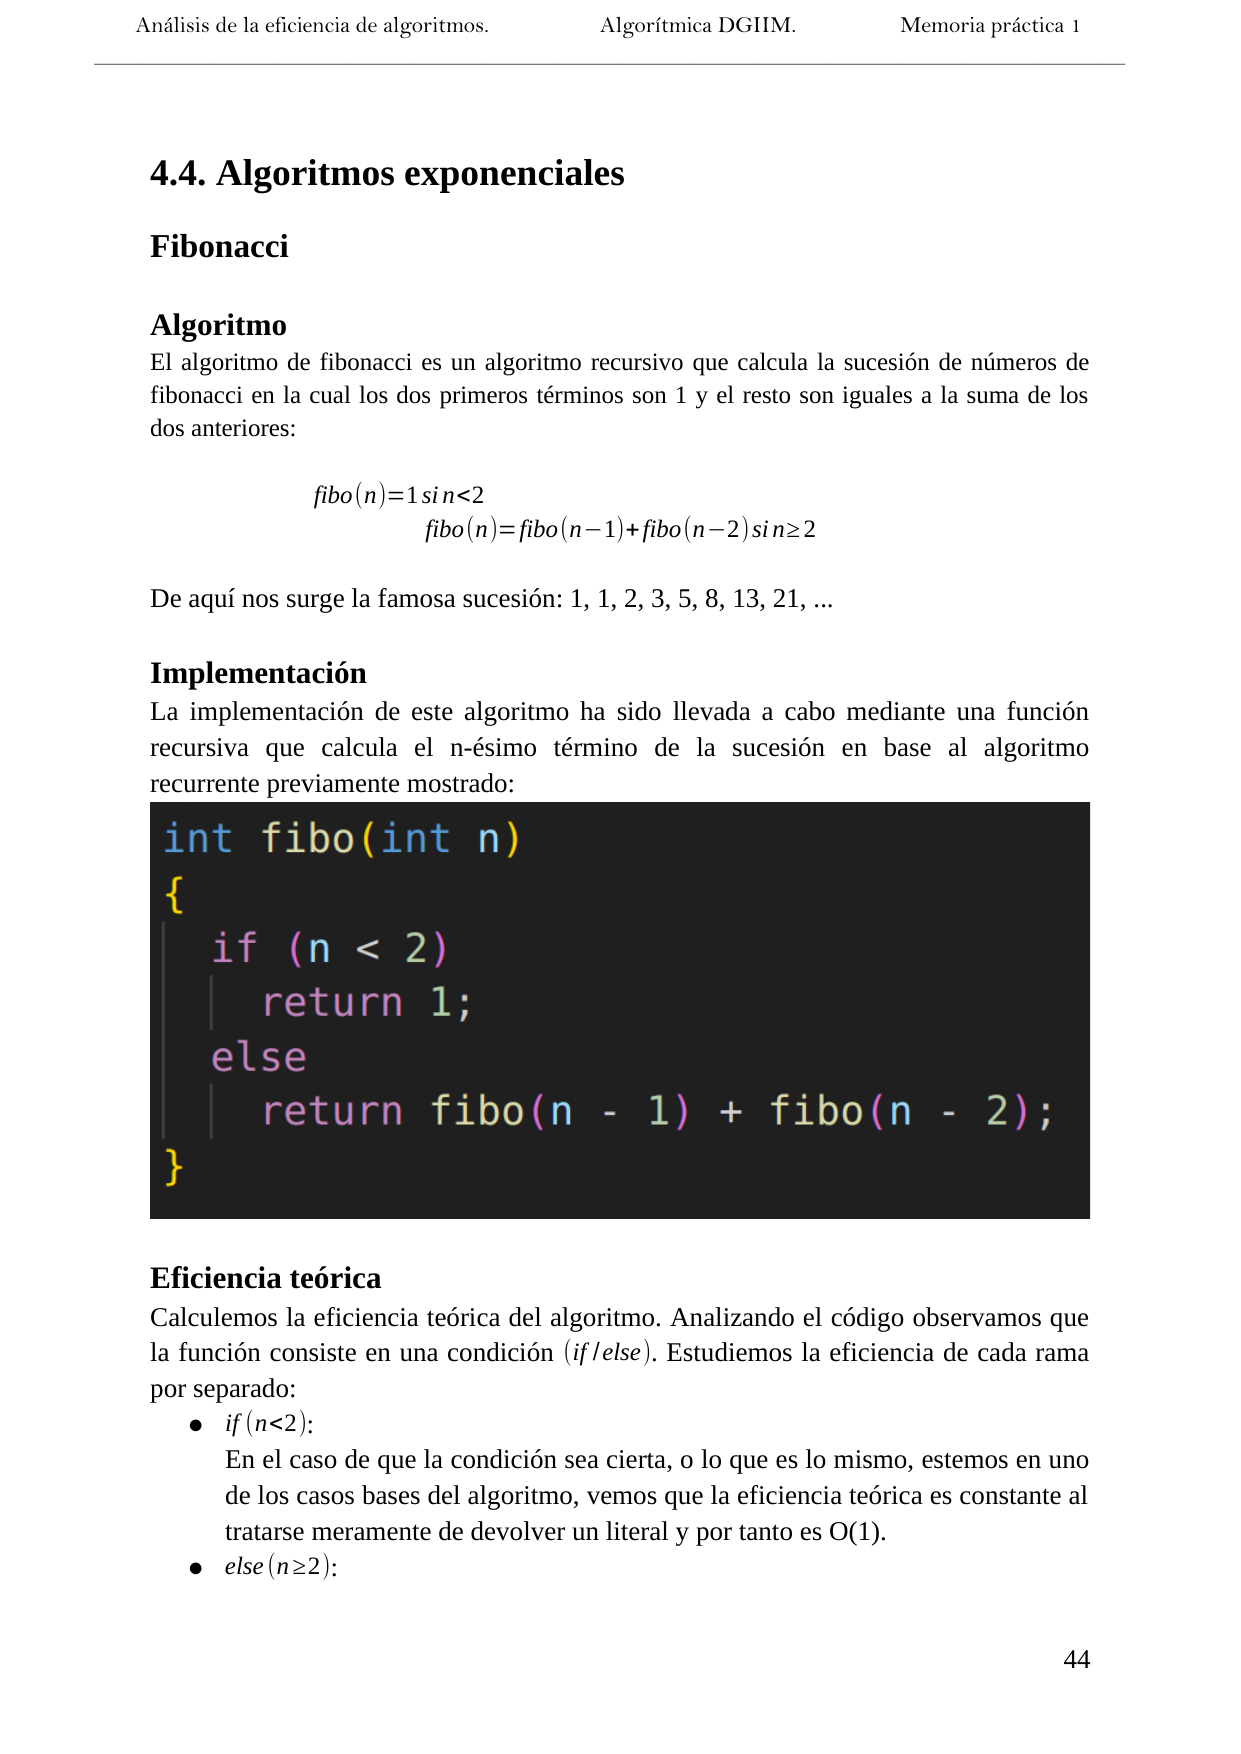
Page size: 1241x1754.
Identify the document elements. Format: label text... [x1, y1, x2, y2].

text Implementación [150, 654, 1090, 690]
text Algoritmo [150, 306, 1090, 342]
text De aquí nos surge la famosa sucesión: 1, 1, 2, 3, 5, 8, 13, 21, ... [150, 582, 1090, 614]
subtitle Fibonacci [150, 226, 1090, 265]
text En el caso de que la condición sea cierta, o lo que es lo mismo, estemos en uno de los casos bases del algoritmo, vemos que la eficiencia teórica es constante al tratarse meramente de devolver un literal y por tanto es O(1). [225, 1443, 1090, 1546]
text El algoritmo de fibonacci es un algoritmo recursivo que calcula la sucesión de números de fibonacci en la cual los dos primeros términos son 1 y el resto son iguales a la suma de los dos anteriores: [150, 347, 1090, 442]
subtitle 4.4. Algoritmos exponenciales [150, 150, 1090, 193]
picture [150, 802, 1091, 1219]
list : [187, 1408, 1090, 1439]
text Eficiencia teórica [150, 1259, 1090, 1295]
list : [187, 1551, 1090, 1582]
text Calculemos la eficiencia teórica del algoritmo. Analizando el código observamos que la función consiste en una condición . Estudiemos la eficiencia de cada rama por separado: [150, 1301, 1090, 1403]
text La implementación de este algoritmo ha sido llevada a cabo mediante una función recursiva que calcula el n-ésimo término de la sucesión en base al algoritmo recurrente previamente mostrado: [150, 695, 1090, 798]
